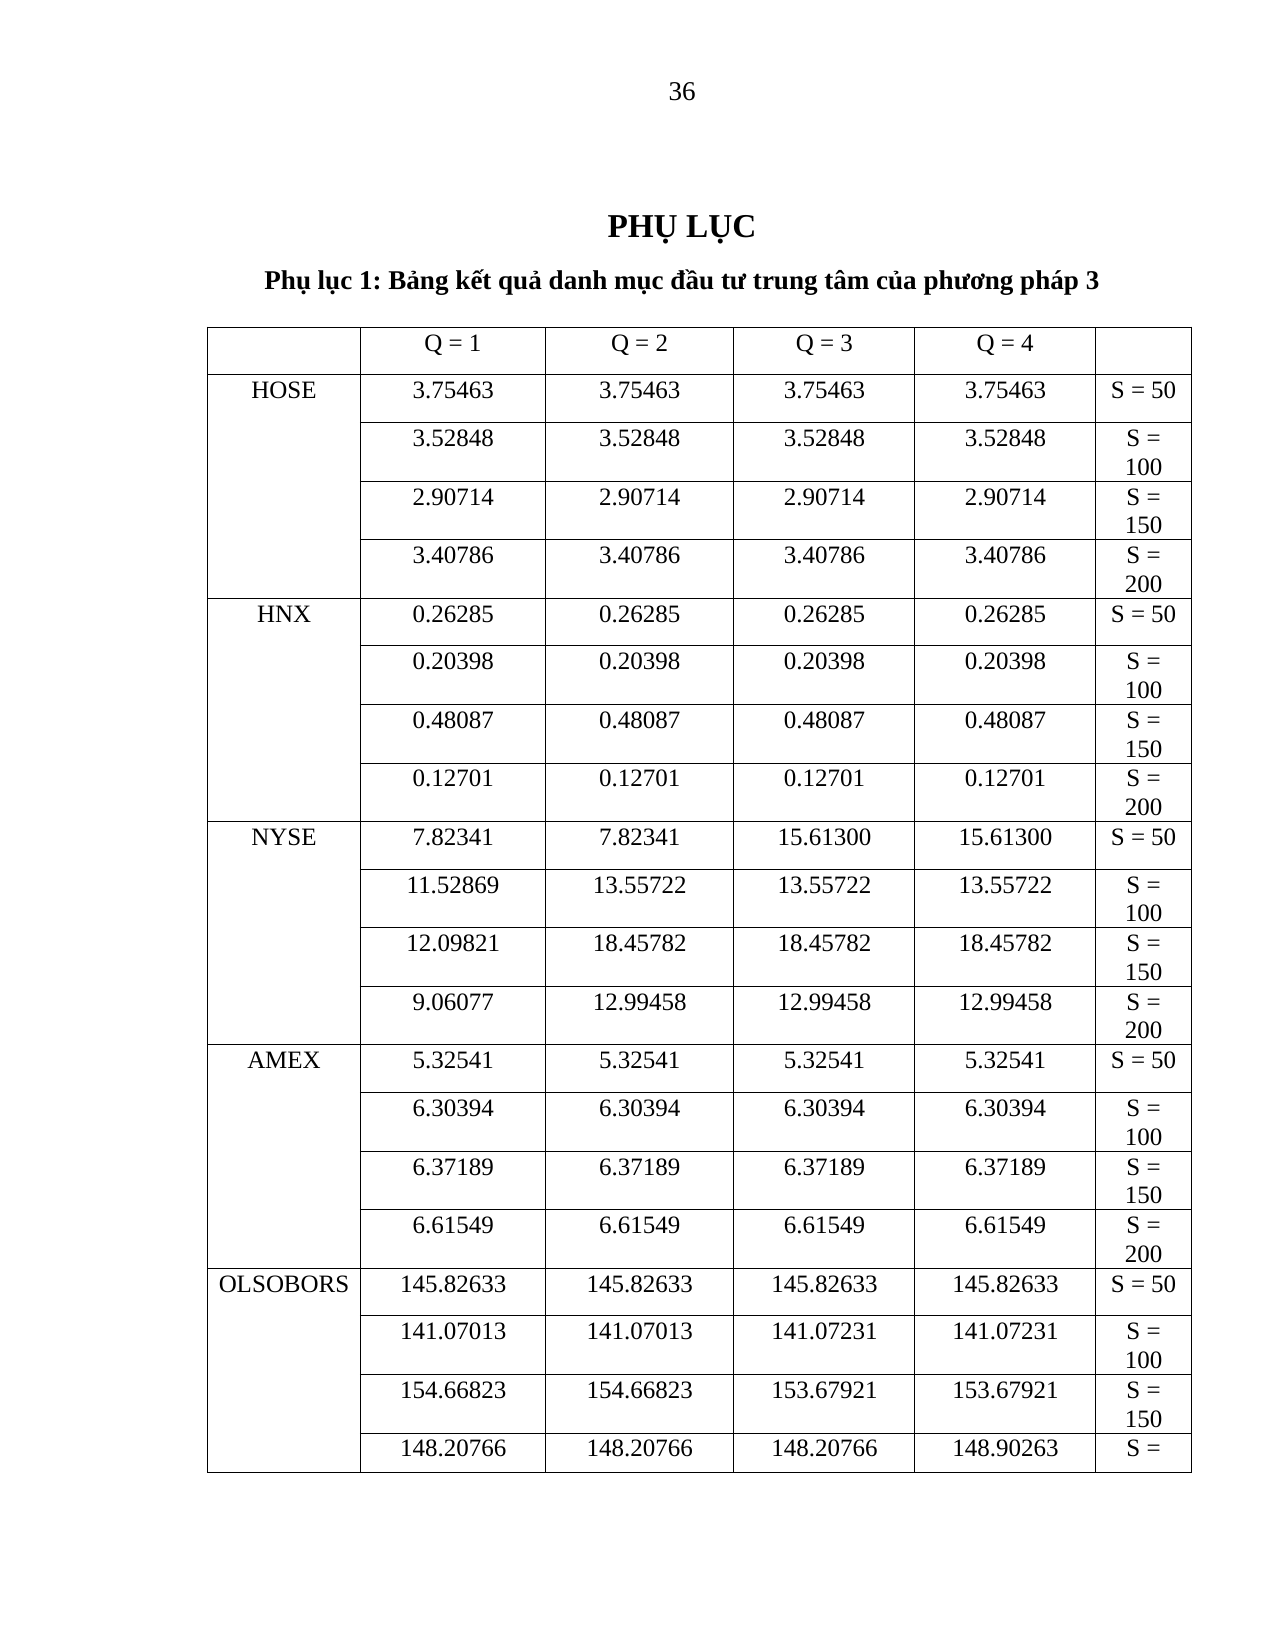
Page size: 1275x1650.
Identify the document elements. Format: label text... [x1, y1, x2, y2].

table_cell 2.90714 [734, 482, 914, 539]
table_cell 145.82633 [361, 1269, 545, 1315]
table_cell 12.09821 [361, 928, 545, 986]
table_cell 9.06077 [361, 987, 545, 1044]
table_cell 3.40786 [361, 540, 545, 598]
table_cell 6.30394 [361, 1093, 545, 1151]
table_cell S = 100 [1096, 870, 1191, 927]
table_cell 15.61300 [915, 822, 1095, 869]
table_cell S = 100 [1096, 646, 1191, 704]
table_cell 0.26285 [546, 599, 733, 645]
table_cell 3.75463 [734, 375, 914, 422]
table_cell 0.26285 [734, 599, 914, 645]
table_cell 6.61549 [361, 1210, 545, 1268]
table_cell 2.90714 [361, 482, 545, 539]
table_cell S = 200 [1096, 987, 1191, 1044]
table_cell 0.20398 [546, 646, 733, 704]
table_cell OLSOBORS [208, 1269, 360, 1472]
table_cell 153.67921 [734, 1375, 914, 1432]
table_cell S = 200 [1096, 540, 1191, 598]
table_cell HOSE [208, 375, 360, 598]
table_cell 6.37189 [734, 1152, 914, 1209]
table_cell 2.90714 [546, 482, 733, 539]
table_cell 153.67921 [915, 1375, 1095, 1432]
table_header Q = 2 [546, 328, 733, 374]
table_cell 18.45782 [915, 928, 1095, 986]
table_cell S = 150 [1096, 1152, 1191, 1209]
table_header [1096, 328, 1191, 374]
table_cell 6.30394 [546, 1093, 733, 1151]
table_cell 3.75463 [361, 375, 545, 422]
table_cell 141.07231 [734, 1316, 914, 1374]
table_cell 11.52869 [361, 870, 545, 927]
table_cell 141.07013 [546, 1316, 733, 1374]
table_cell S = 50 [1096, 599, 1191, 645]
table_cell 6.37189 [361, 1152, 545, 1209]
table_cell 3.75463 [915, 375, 1095, 422]
table_cell 5.32541 [361, 1045, 545, 1092]
table_cell 3.52848 [915, 423, 1095, 481]
table_cell 0.48087 [915, 705, 1095, 762]
table_cell 148.20766 [361, 1434, 545, 1472]
table_cell 0.26285 [361, 599, 545, 645]
table_cell S = 150 [1096, 705, 1191, 762]
table_cell 0.12701 [915, 764, 1095, 821]
table_cell 13.55722 [915, 870, 1095, 927]
table_cell 0.20398 [361, 646, 545, 704]
table_cell 12.99458 [915, 987, 1095, 1044]
table_cell S = 50 [1096, 1269, 1191, 1315]
table_cell 141.07231 [915, 1316, 1095, 1374]
table_cell 0.48087 [734, 705, 914, 762]
table_cell 148.20766 [546, 1434, 733, 1472]
table_header Q = 1 [361, 328, 545, 374]
table_cell 12.99458 [734, 987, 914, 1044]
table_cell 6.61549 [546, 1210, 733, 1268]
table_cell 12.99458 [546, 987, 733, 1044]
table_cell 2.90714 [915, 482, 1095, 539]
table_cell S = 200 [1096, 764, 1191, 821]
table_cell 3.52848 [734, 423, 914, 481]
table_cell 154.66823 [546, 1375, 733, 1432]
table_cell 148.20766 [734, 1434, 914, 1472]
table_cell 0.48087 [361, 705, 545, 762]
table_cell S = 150 [1096, 928, 1191, 986]
table_cell S = 150 [1096, 1375, 1191, 1432]
text Phụ lục 1: Bảng kết quả danh mục đầu tư trung tâm của phương pháp 3 [207, 264, 1157, 295]
table_cell 141.07013 [361, 1316, 545, 1374]
table_cell 3.40786 [915, 540, 1095, 598]
table_cell 145.82633 [915, 1269, 1095, 1315]
table_cell 6.30394 [734, 1093, 914, 1151]
table_cell 3.52848 [361, 423, 545, 481]
table_cell 5.32541 [546, 1045, 733, 1092]
table_cell 0.48087 [546, 705, 733, 762]
table_cell 18.45782 [546, 928, 733, 986]
table_cell 13.55722 [734, 870, 914, 927]
table_cell 148.90263 [915, 1434, 1095, 1472]
table_header [208, 328, 360, 374]
table_header Q = 3 [734, 328, 914, 374]
table_cell 6.61549 [734, 1210, 914, 1268]
table_cell 0.12701 [734, 764, 914, 821]
table_cell 3.75463 [546, 375, 733, 422]
table_cell 6.37189 [915, 1152, 1095, 1209]
table_cell 0.12701 [546, 764, 733, 821]
table_cell 3.40786 [734, 540, 914, 598]
table_cell 5.32541 [734, 1045, 914, 1092]
table_cell 5.32541 [915, 1045, 1095, 1092]
table_cell 154.66823 [361, 1375, 545, 1432]
table_cell 6.37189 [546, 1152, 733, 1209]
table_cell 0.26285 [915, 599, 1095, 645]
table_cell 6.61549 [915, 1210, 1095, 1268]
table_cell 3.40786 [546, 540, 733, 598]
table_cell 0.20398 [915, 646, 1095, 704]
table_cell 145.82633 [546, 1269, 733, 1315]
table_cell 3.52848 [546, 423, 733, 481]
table_cell 0.20398 [734, 646, 914, 704]
table_cell S = 50 [1096, 1045, 1191, 1092]
table_cell S = 100 [1096, 1316, 1191, 1374]
table_cell 0.12701 [361, 764, 545, 821]
table_cell S = 100 [1096, 423, 1191, 481]
table_cell NYSE [208, 822, 360, 1044]
table_cell 18.45782 [734, 928, 914, 986]
text PHỤ LỤC [207, 207, 1157, 245]
table_cell 7.82341 [361, 822, 545, 869]
table_header Q = 4 [915, 328, 1095, 374]
table_cell S = 200 [1096, 1434, 1191, 1472]
table_cell 145.82633 [734, 1269, 914, 1315]
table_cell S = 150 [1096, 482, 1191, 539]
table_cell 6.30394 [915, 1093, 1095, 1151]
table_cell 15.61300 [734, 822, 914, 869]
table_cell S = 50 [1096, 822, 1191, 869]
table_cell 13.55722 [546, 870, 733, 927]
table_cell S = 200 [1096, 1210, 1191, 1268]
table_cell HNX [208, 599, 360, 821]
table_cell 7.82341 [546, 822, 733, 869]
table_cell S = 50 [1096, 375, 1191, 422]
table_cell S = 100 [1096, 1093, 1191, 1151]
table_cell AMEX [208, 1045, 360, 1268]
